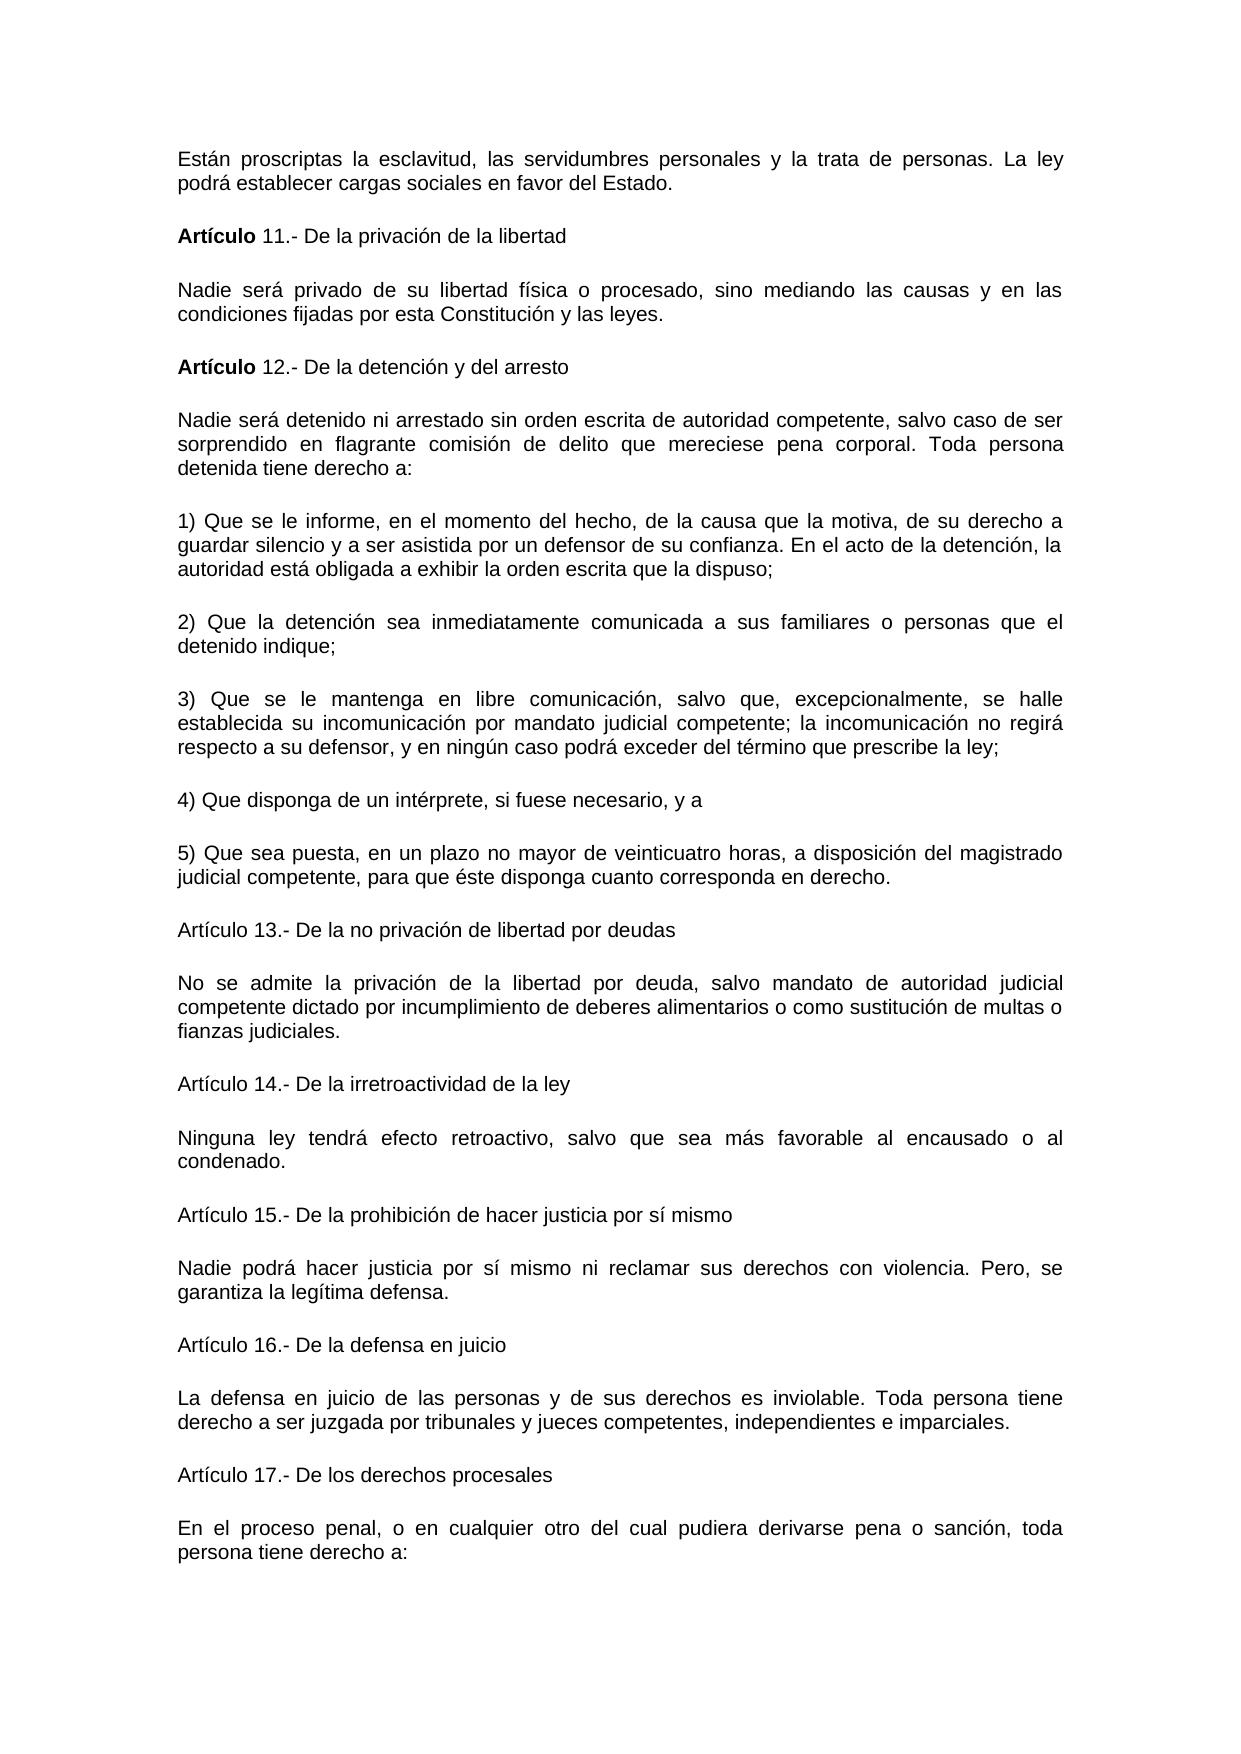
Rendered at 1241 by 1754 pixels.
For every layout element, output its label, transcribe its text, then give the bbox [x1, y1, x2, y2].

list Que disponga de un intérprete, si fuese necesario, y a [177, 788, 1076, 812]
list Que sea puesta, en un plazo no mayor de veinticuatro horas, a disposición del magistrado judicial competente, para que éste disponga cuanto corresponda en derecho. [177, 841, 1064, 889]
text Artículo 11.- De la privación de la libertad [177, 224, 1076, 248]
text Artículo 12.- De la detención y del arresto [177, 354, 1076, 378]
text Artículo 16.- De la defensa en juicio [177, 1333, 1076, 1357]
text En el proceso penal, o en cualquier otro del cual pudiera derivarse pena o sanción, toda persona tiene derecho a: [177, 1516, 1064, 1564]
list Que se le mantenga en libre comunicación, salvo que, excepcionalmente, se halle establecida su incomunicación por mandato judicial competente; la incomunicación no regirá respecto a su defensor, y en ningún caso podrá exceder del término que prescribe la ley; [177, 687, 1064, 759]
list Que la detención sea inmediatamente comunicada a sus familiares o personas que el detenido indique; [177, 610, 1064, 658]
text Ninguna ley tendrá efecto retroactivo, salvo que sea más favorable al encausado o al condenado. [177, 1125, 1064, 1173]
text Nadie será detenido ni arrestado sin orden escrita de autoridad competente, salvo caso de ser sorprendido en flagrante comisión de delito que mereciese pena corporal. Toda persona detenida tiene derecho a: [177, 408, 1064, 479]
text Artículo 13.- De la no privación de libertad por deudas [177, 918, 1076, 942]
text Artículo 17.- De los derechos procesales [177, 1463, 1076, 1487]
text Nadie será privado de su libertad física o procesado, sino mediando las causas y en las condiciones fijadas por esta Constitución y las leyes. [177, 277, 1064, 325]
text Artículo 14.- De la irretroactividad de la ley [177, 1072, 1076, 1096]
text La defensa en juicio de las personas y de sus derechos es inviolable. Toda persona tiene derecho a ser juzgada por tribunales y jueces competentes, independientes e imparciales. [177, 1386, 1064, 1434]
text Nadie podrá hacer justicia por sí mismo ni reclamar sus derechos con violencia. Pero, se garantiza la legítima defensa. [177, 1256, 1064, 1303]
list Que se le informe, en el momento del hecho, de la causa que la motiva, de su derecho a guardar silencio y a ser asistida por un defensor de su confianza. En el acto de la detención, la autoridad está obligada a exhibir la orden escrita que la dispuso; [177, 509, 1064, 581]
text Artículo 15.- De la prohibición de hacer justicia por sí mismo [177, 1202, 1076, 1226]
text No se admite la privación de la libertad por deuda, salvo mandato de autoridad judicial competente dictado por incumplimiento de deberes alimentarios o como sustitución de multas o fianzas judiciales. [177, 971, 1064, 1043]
text Están proscriptas la esclavitud, las servidumbres personales y la trata de personas. La ley podrá establecer cargas sociales en favor del Estado. [177, 147, 1064, 195]
